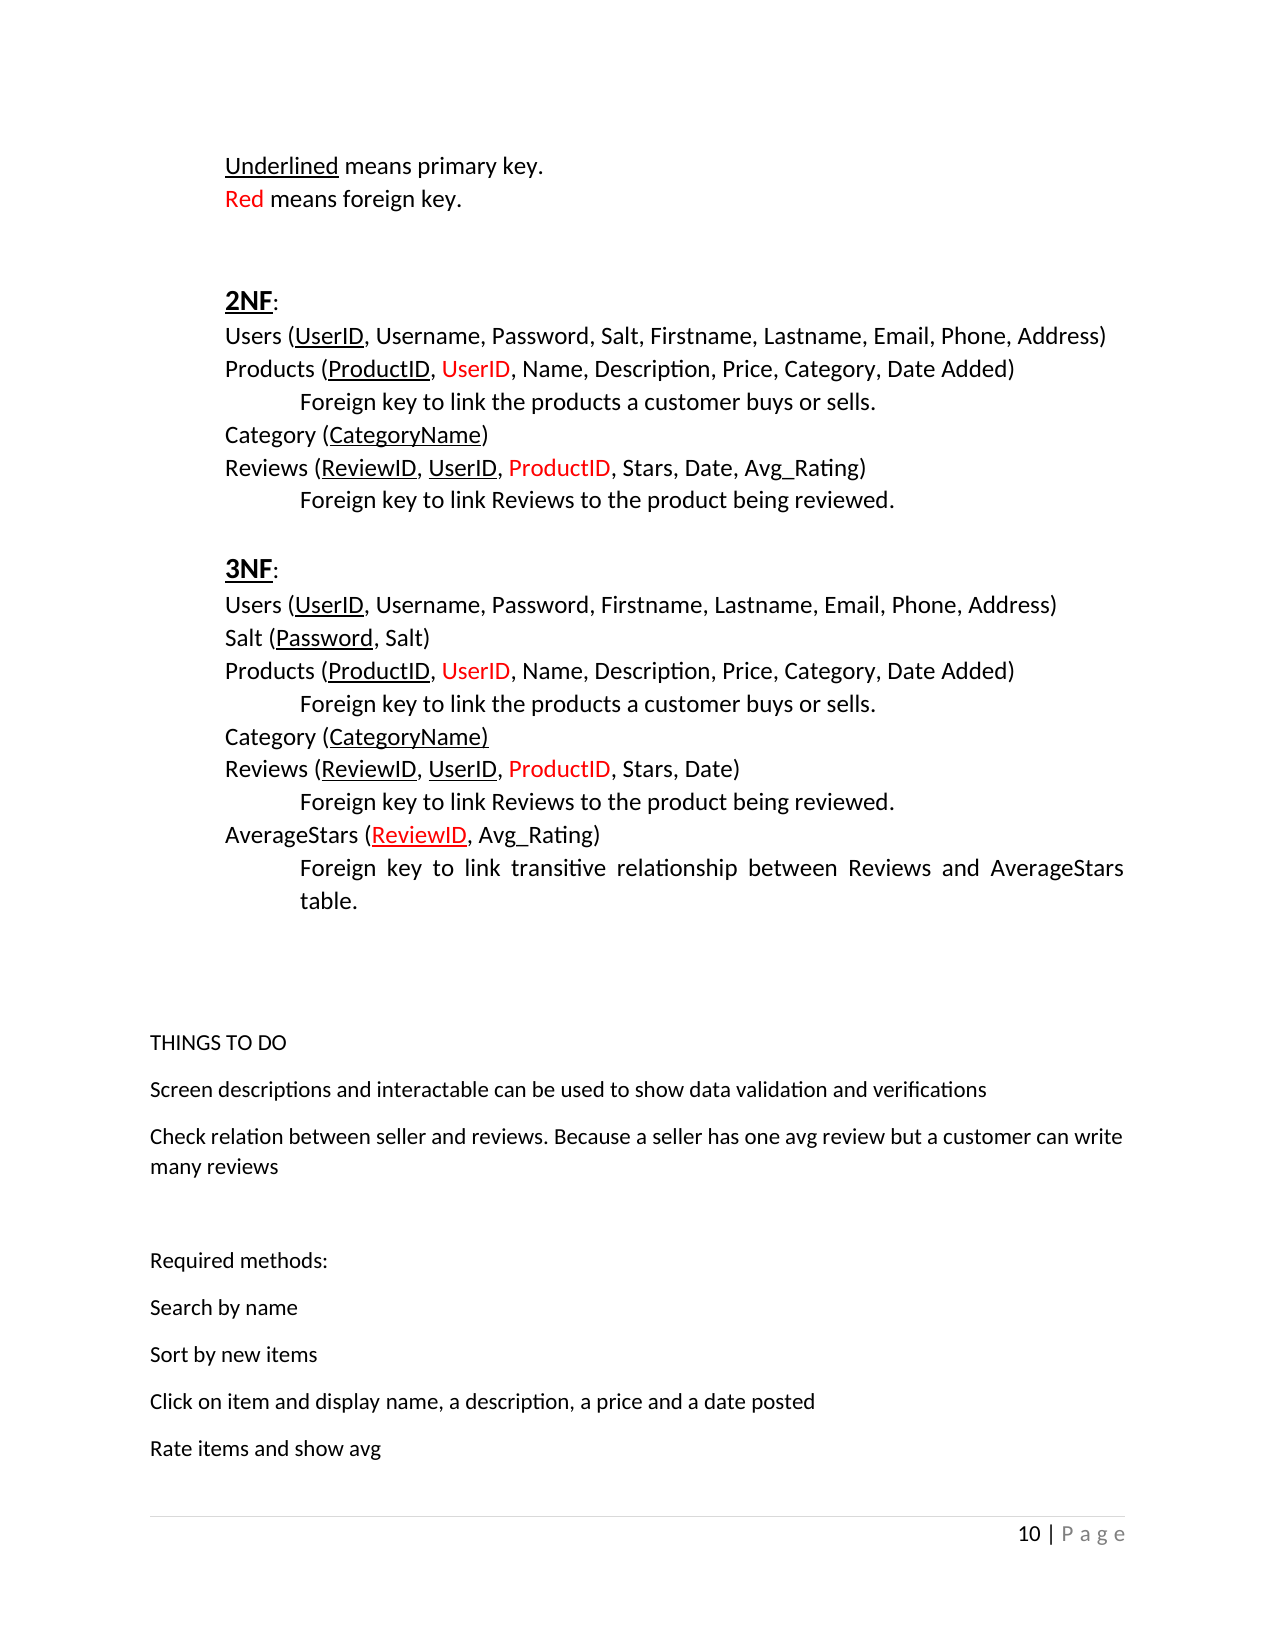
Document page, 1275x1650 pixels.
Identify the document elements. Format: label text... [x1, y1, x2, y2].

list Users (UserID, Username, Password, Salt, Firstname, Lastname, Email, Phone, Address) [225, 320, 1125, 351]
text Click on item and display name, a description, a price and a date posted [150, 1387, 1125, 1415]
list Foreign key to link Reviews to the product being reviewed. [300, 485, 1125, 515]
list Foreign key to link the products a customer buys or sells. [300, 688, 1125, 718]
list Users (UserID, Username, Password, Firstname, Lastname, Email, Phone, Address) [225, 589, 1125, 619]
text Check relation between seller and reviews. Because a seller has one avg review but a customer can write many reviews [150, 1122, 1125, 1181]
list 3NF: [225, 551, 1125, 586]
list Category (CategoryName) [225, 721, 1125, 751]
list Foreign key to link transitive relationship between Reviews and AverageStars table. [300, 852, 1125, 916]
list Foreign key to link Reviews to the product being reviewed. [300, 786, 1125, 817]
text Rate items and show avg [150, 1434, 1125, 1462]
list AverageStars (ReviewID, Avg_Rating) [225, 819, 1125, 850]
text THINGS TO DO [150, 1028, 1125, 1057]
list Reviews (ReviewID, UserID, ProductID, Stars, Date) [225, 753, 1125, 784]
text Required methods: [150, 1246, 1125, 1274]
list Products (ProductID, UserID, Name, Description, Price, Category, Date Added) [225, 655, 1125, 685]
text Sort by new items [150, 1340, 1125, 1368]
list Salt (Password, Salt) [225, 622, 1125, 652]
list Foreign key to link the products a customer buys or sells. [300, 386, 1125, 416]
list Category (CategoryName) [225, 419, 1125, 449]
list Red means foreign key. [225, 183, 1125, 213]
list Products (ProductID, UserID, Name, Description, Price, Category, Date Added) [225, 353, 1125, 383]
list Underlined means primary key. [225, 150, 1125, 181]
list Reviews (ReviewID, UserID, ProductID, Stars, Date, Avg_Rating) [225, 452, 1125, 482]
list 2NF: [225, 282, 1125, 317]
text Search by name [150, 1293, 1125, 1321]
text Screen descriptions and interactable can be used to show data validation and verifications [150, 1075, 1125, 1103]
